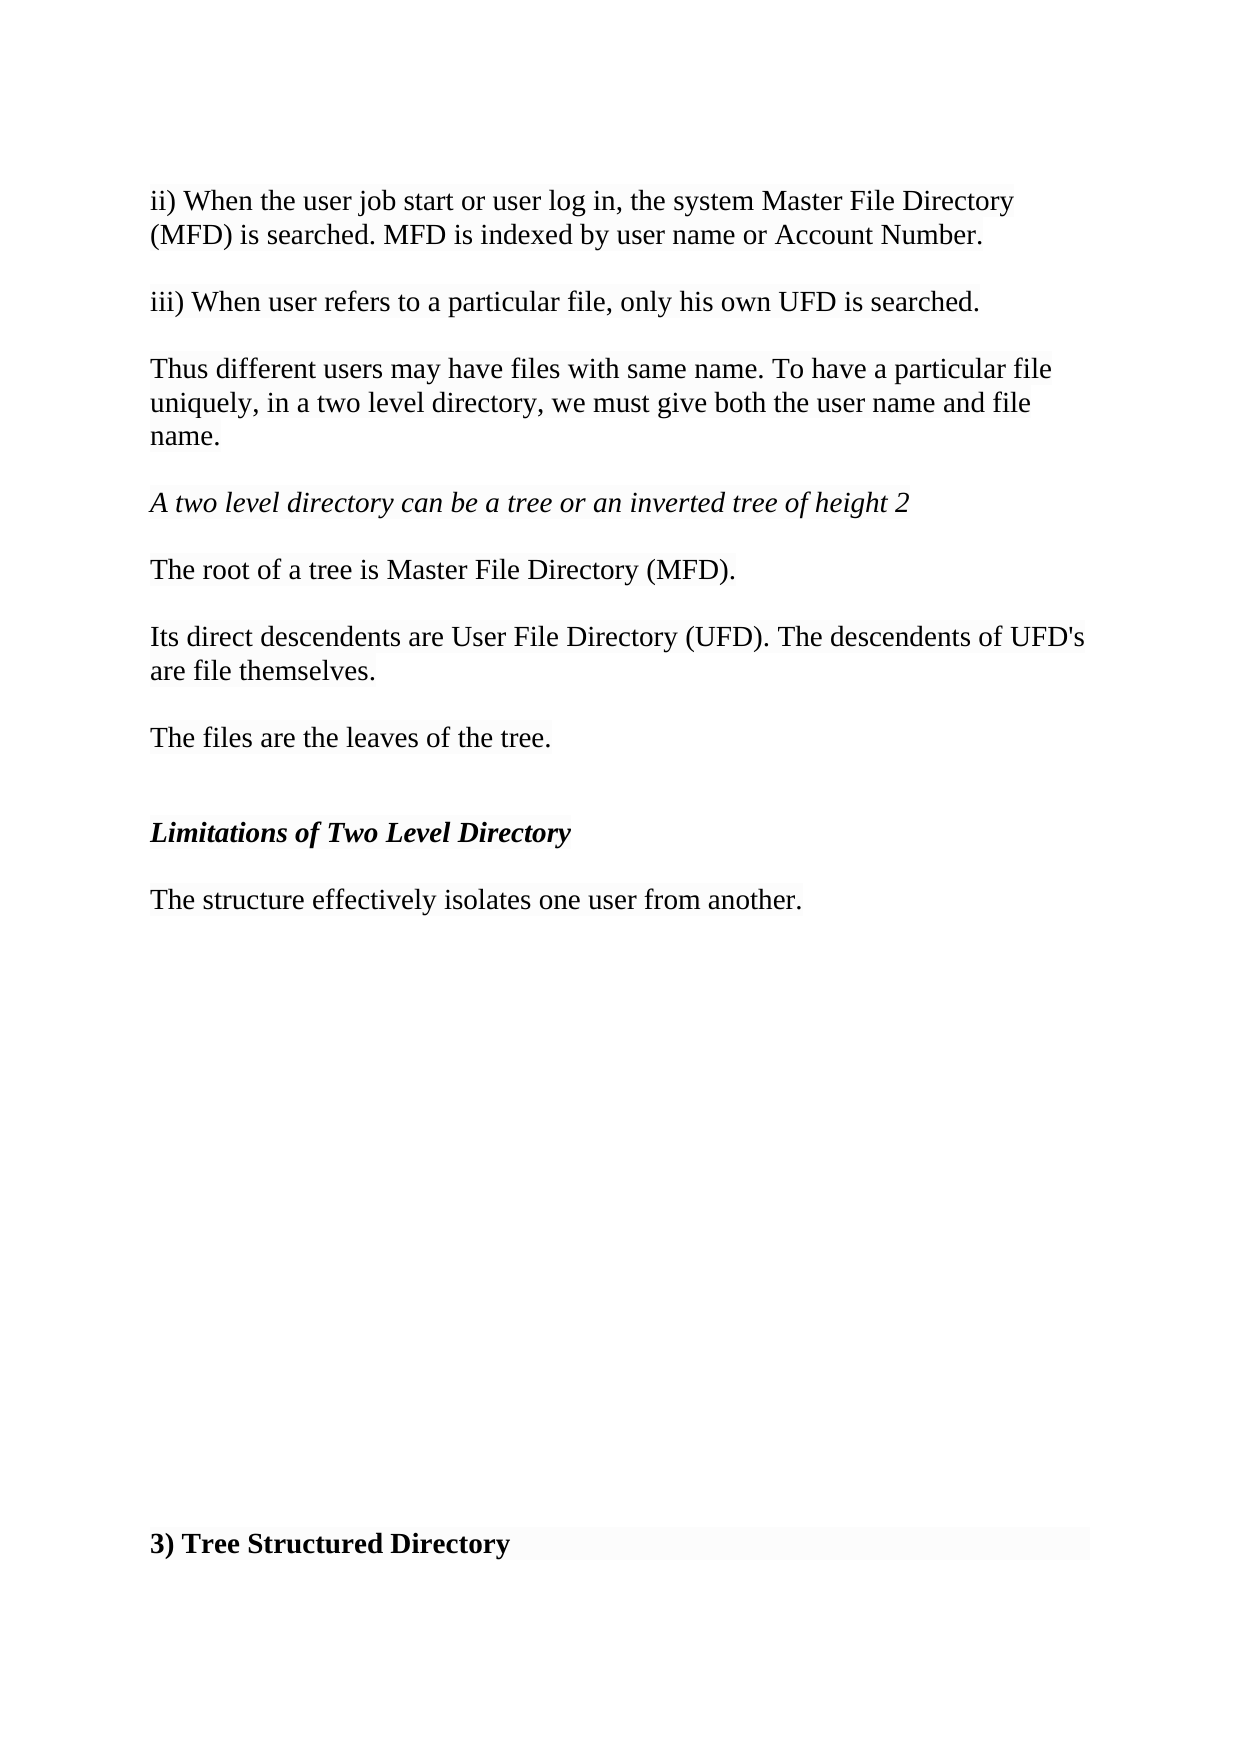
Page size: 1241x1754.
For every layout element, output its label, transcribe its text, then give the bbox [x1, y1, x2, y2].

text Limitations of Two Level Directory The structure effectively isolates one user from another. [150, 815, 1090, 916]
text 3) Tree Structured Directory [150, 1527, 1090, 1560]
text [150, 150, 1090, 815]
